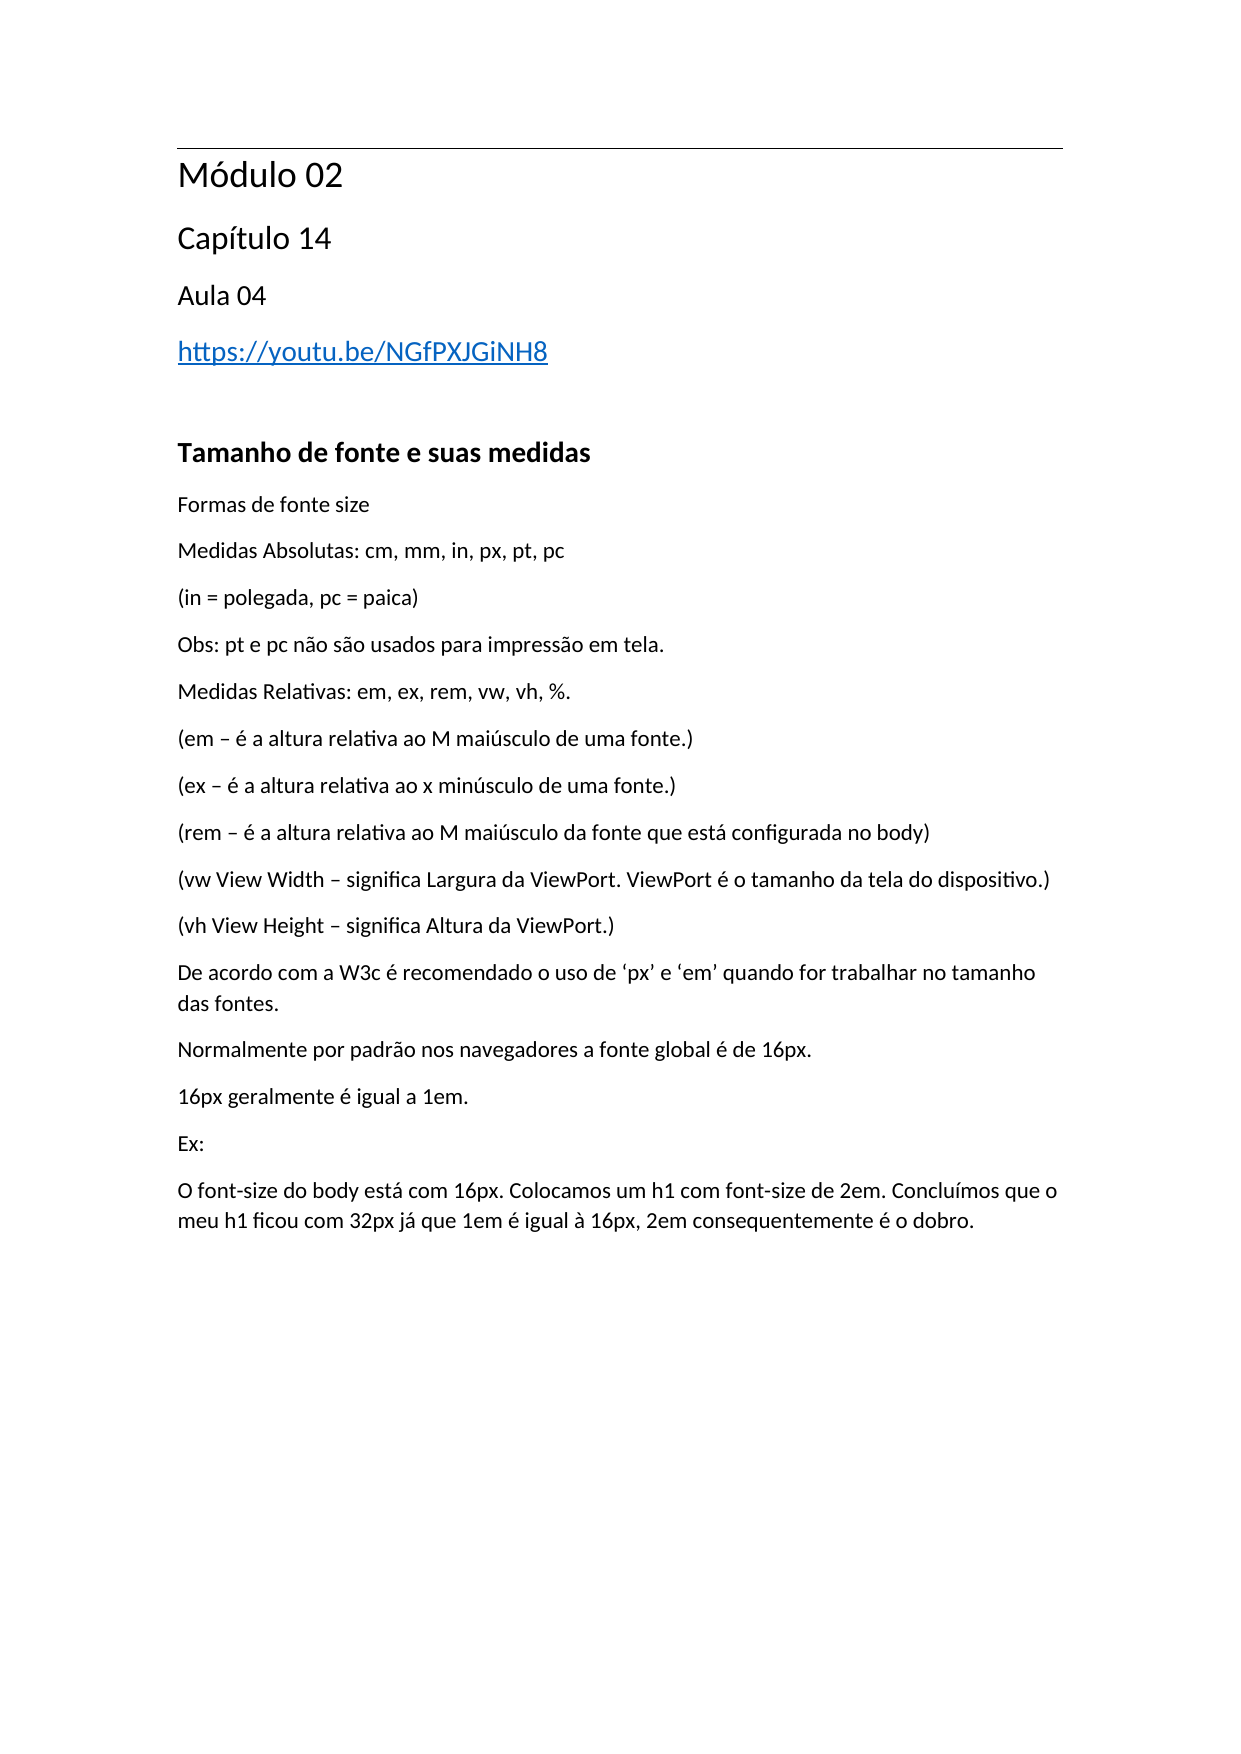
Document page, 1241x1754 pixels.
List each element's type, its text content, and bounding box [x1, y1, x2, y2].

text Normalmente por padrão nos navegadores a fonte global é de 16px. [177, 1036, 1063, 1063]
text Aula 04 [177, 277, 1063, 313]
text De acordo com a W3c é recomendado o uso de ‘px’ e ‘em’ quando for trabalhar no tamanho das fontes. [177, 958, 1063, 1017]
text (in = polegada, pc = paica) [177, 583, 1063, 611]
text (em – é a altura relativa ao M maiúsculo de uma fonte.) [177, 724, 1063, 752]
text (vw View Width – significa Largura da ViewPort. ViewPort é o tamanho da tela do dispositivo.) [177, 865, 1063, 893]
text (rem – é a altura relativa ao M maiúsculo da fonte que está configurada no body) [177, 818, 1063, 846]
text O font-size do body está com 16px. Colocamos um h1 com font-size de 2em. Concluímos que o meu h1 ficou com 32px já que 1em é igual à 16px, 2em consequentemente é o dobro. [177, 1176, 1063, 1234]
text (ex – é a altura relativa ao x minúsculo de uma fonte.) [177, 771, 1063, 799]
text Medidas Relativas: em, ex, rem, vw, vh, %. [177, 677, 1063, 705]
text Capítulo 14 [177, 217, 1063, 258]
text 16px geralmente é igual a 1em. [177, 1082, 1063, 1110]
text Módulo 02 [177, 149, 1063, 197]
text Obs: pt e pc não são usados para impressão em tela. [177, 630, 1063, 658]
text Formas de fonte size [177, 490, 1063, 518]
text Tamanho de fonte e suas medidas [177, 434, 1063, 470]
text https://youtu.be/NGfPXJGiNH8 [177, 333, 1063, 368]
text Ex: [177, 1129, 1063, 1157]
text Medidas Absolutas: cm, mm, in, px, pt, pc [177, 537, 1063, 564]
text (vh View Height – significa Altura da ViewPort.) [177, 912, 1063, 939]
